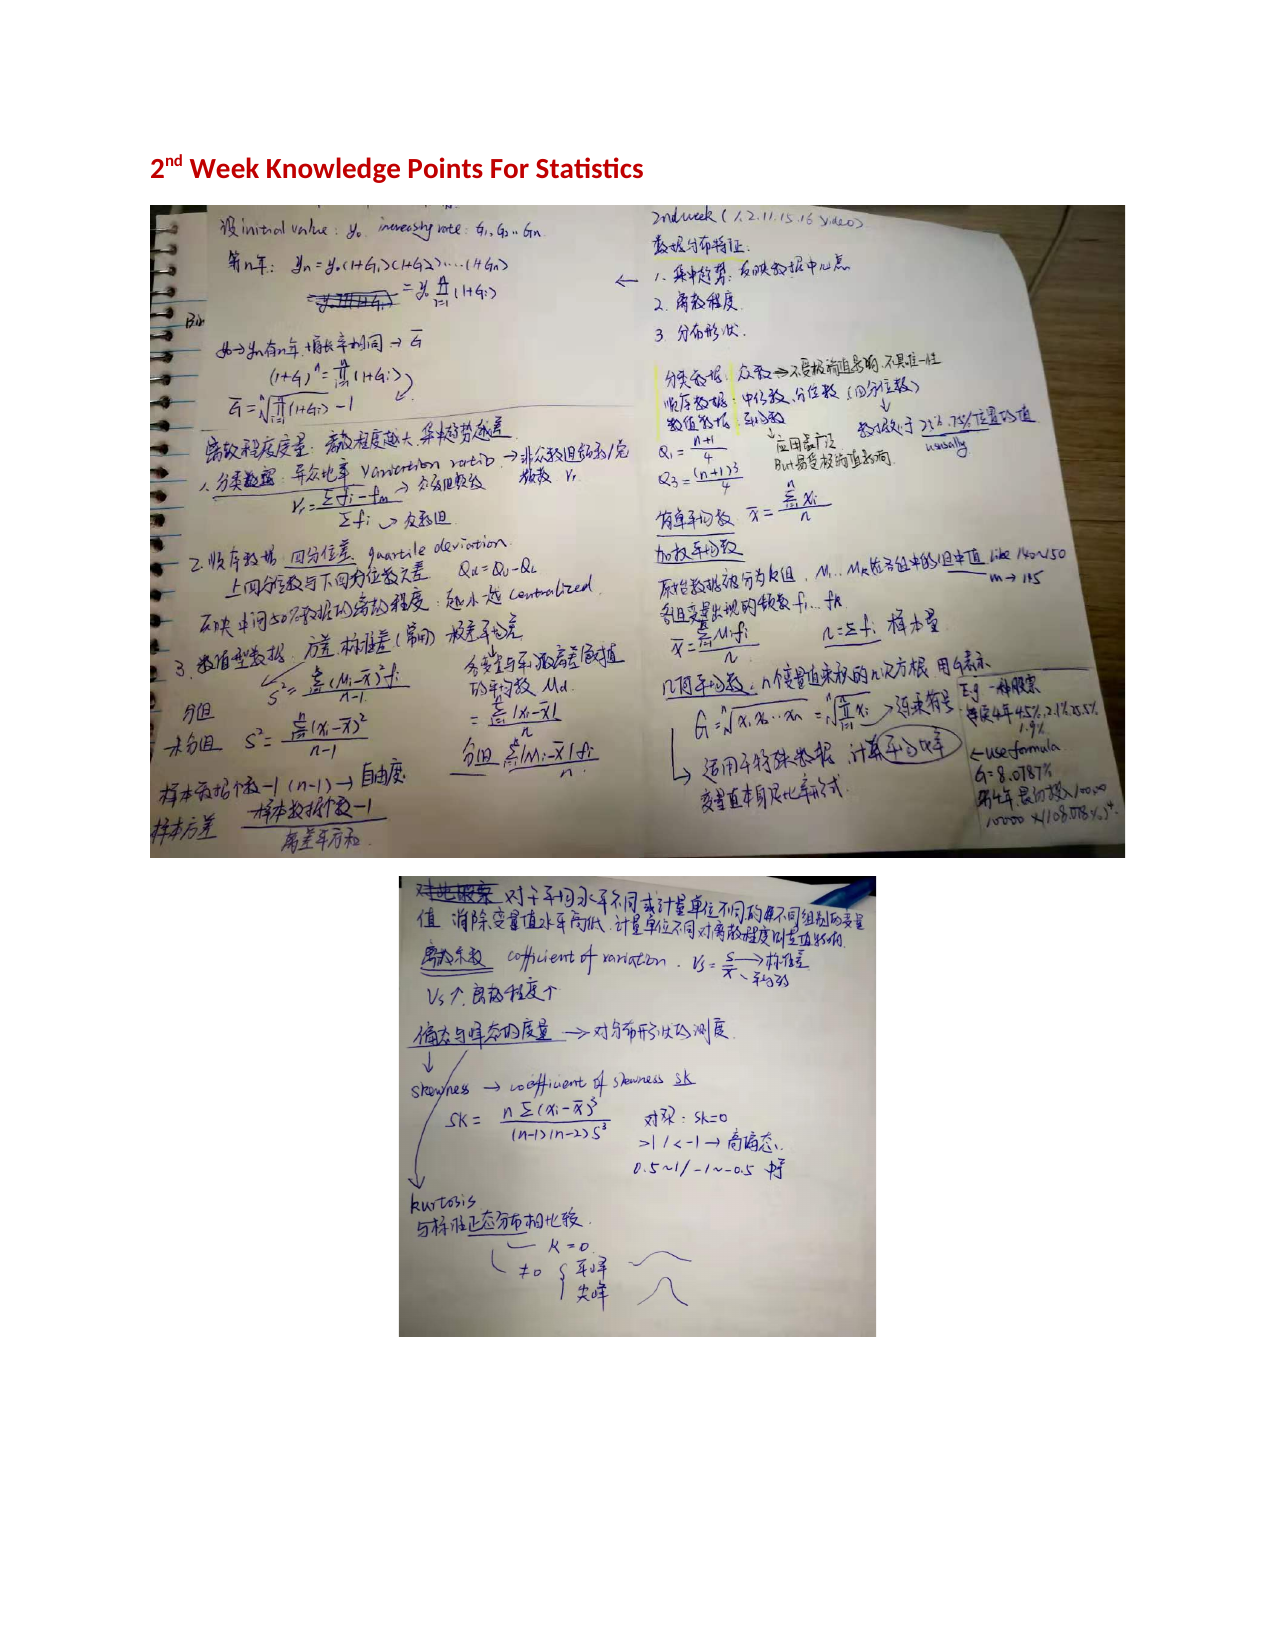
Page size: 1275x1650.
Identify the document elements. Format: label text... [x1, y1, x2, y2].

text 2nd Week Knowledge Points For Statistics [150, 150, 1125, 186]
picture [150, 205, 1125, 858]
picture [398, 876, 877, 1337]
